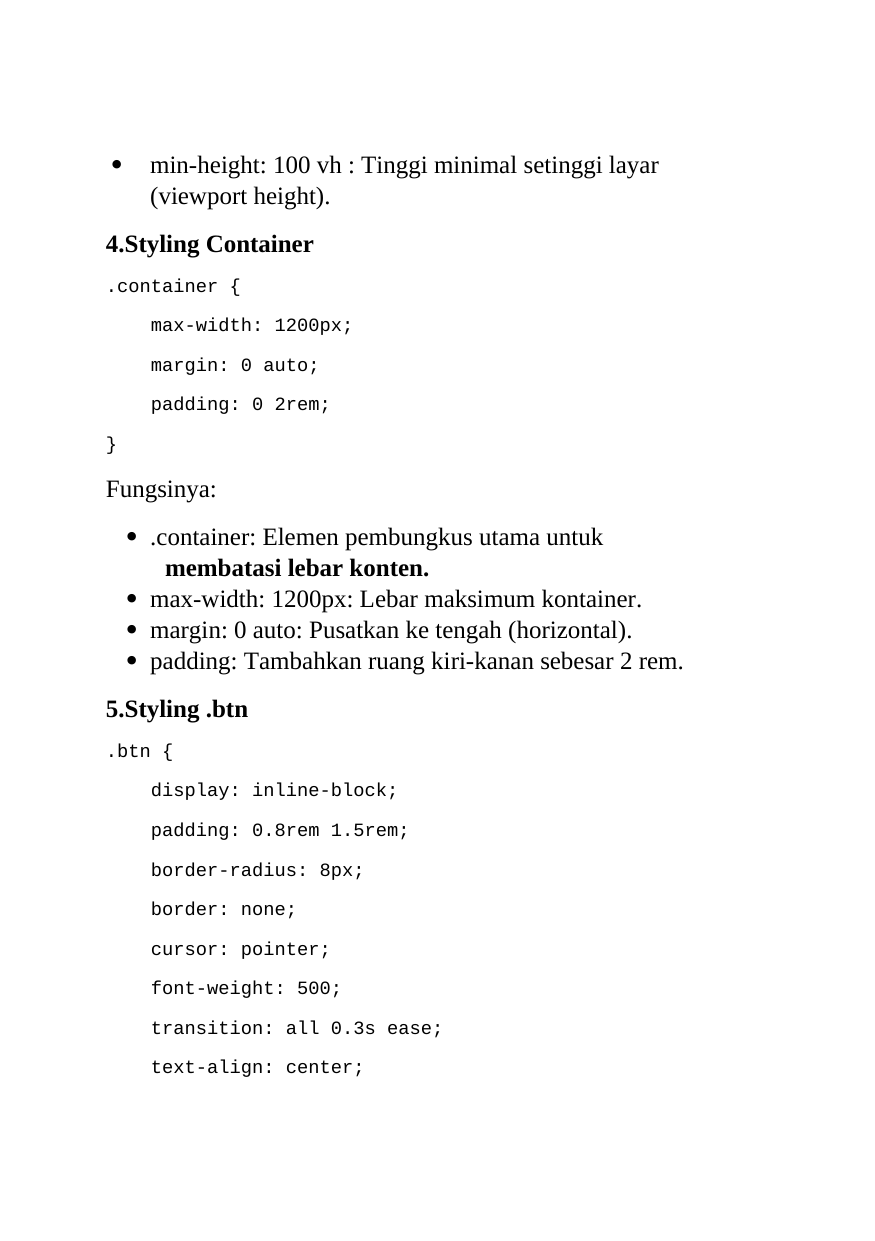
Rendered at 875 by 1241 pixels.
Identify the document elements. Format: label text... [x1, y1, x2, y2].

list padding: Tambahkan ruang kiri-kanan sebesar 2 rem. [127, 646, 724, 675]
text font-weight: 500; [106, 979, 724, 1000]
text } [106, 435, 724, 456]
text margin: 0 auto; [106, 356, 724, 377]
text padding: 0 2rem; [106, 395, 724, 416]
text .container { [106, 276, 724, 298]
text border: none; [106, 900, 724, 921]
text 5.Styling .btn [106, 694, 724, 723]
text Fungsinya: [106, 474, 724, 503]
list margin: 0 auto: Pusatkan ke tengah (horizontal). [127, 615, 724, 644]
text border-radius: 8px; [106, 860, 724, 882]
text padding: 0.8rem 1.5rem; [106, 821, 724, 842]
list .container: Elemen pembungkus utama untuk membatasi lebar konten. [127, 522, 724, 582]
text 4.Styling Container [106, 229, 724, 257]
text max-width: 1200px; [106, 316, 724, 337]
text text-align: center; [106, 1058, 724, 1079]
text transition: all 0.3s ease; [106, 1019, 724, 1040]
text display: inline-block; [106, 781, 724, 802]
list min-height: 100 vh : Tinggi minimal setinggi layar (viewport height). [112, 150, 724, 210]
text cursor: pointer; [106, 939, 724, 961]
text .btn { [106, 742, 724, 763]
list max-width: 1200px: Lebar maksimum kontainer. [127, 584, 724, 613]
